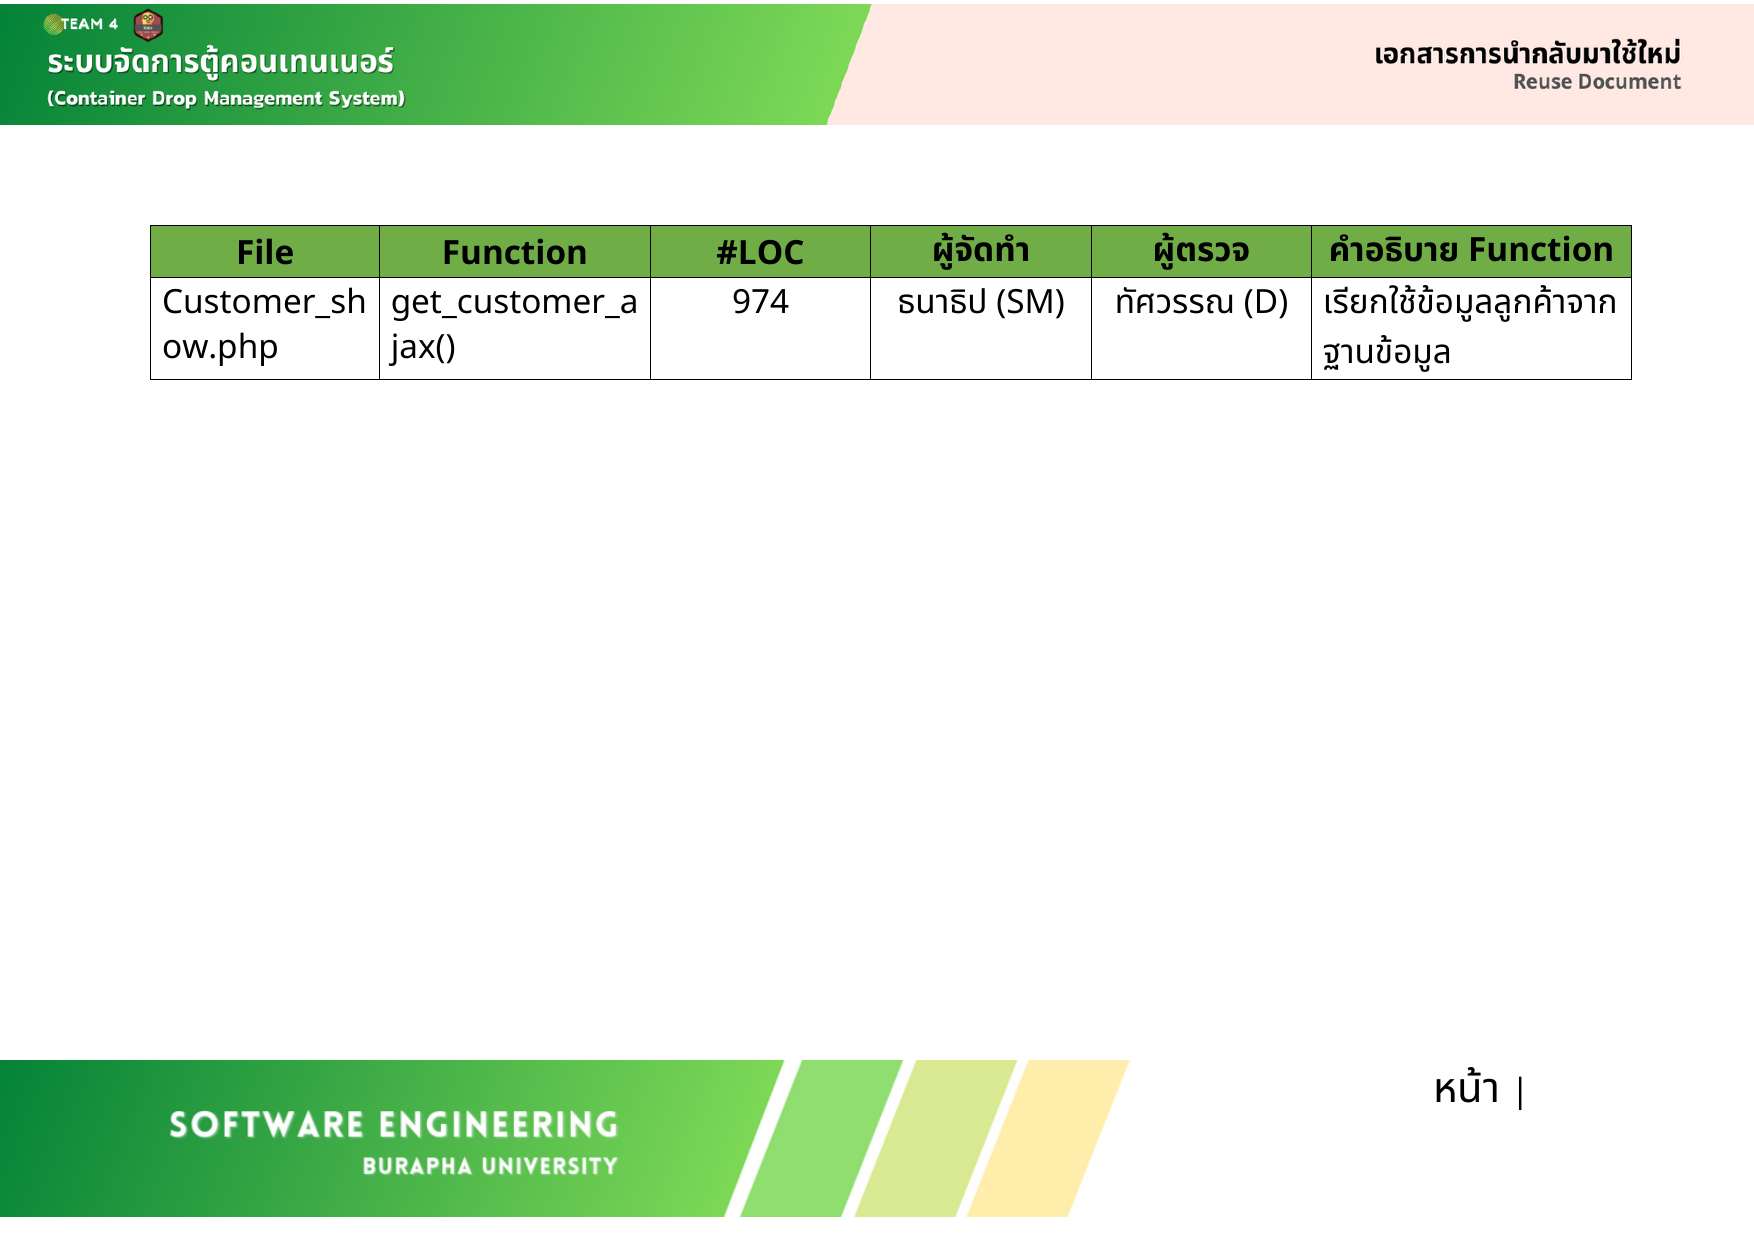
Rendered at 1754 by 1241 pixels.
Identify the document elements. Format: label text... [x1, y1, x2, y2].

table_cell ผู้จัดทำ [871, 226, 1091, 277]
table_cell เรียกใช้ข้อมูลลูกค้าจากฐานข้อมูล [1312, 278, 1631, 378]
table_cell File [151, 226, 379, 277]
table_cell Function [380, 226, 650, 277]
table_cell get_customer_ajax() [380, 278, 650, 378]
table_cell #LOC [651, 226, 870, 277]
table_cell ธนาธิป (SM) [871, 278, 1091, 378]
table_cell ทัศวรรณ (D) [1092, 278, 1311, 378]
table_cell Customer_show.php [151, 278, 379, 378]
picture [0, 1060, 1754, 1217]
table_cell คำอธิบาย Function [1312, 226, 1631, 277]
table_cell ผู้ตรวจ [1092, 226, 1311, 277]
table_cell 974 [651, 278, 870, 378]
picture [0, 4, 1754, 125]
